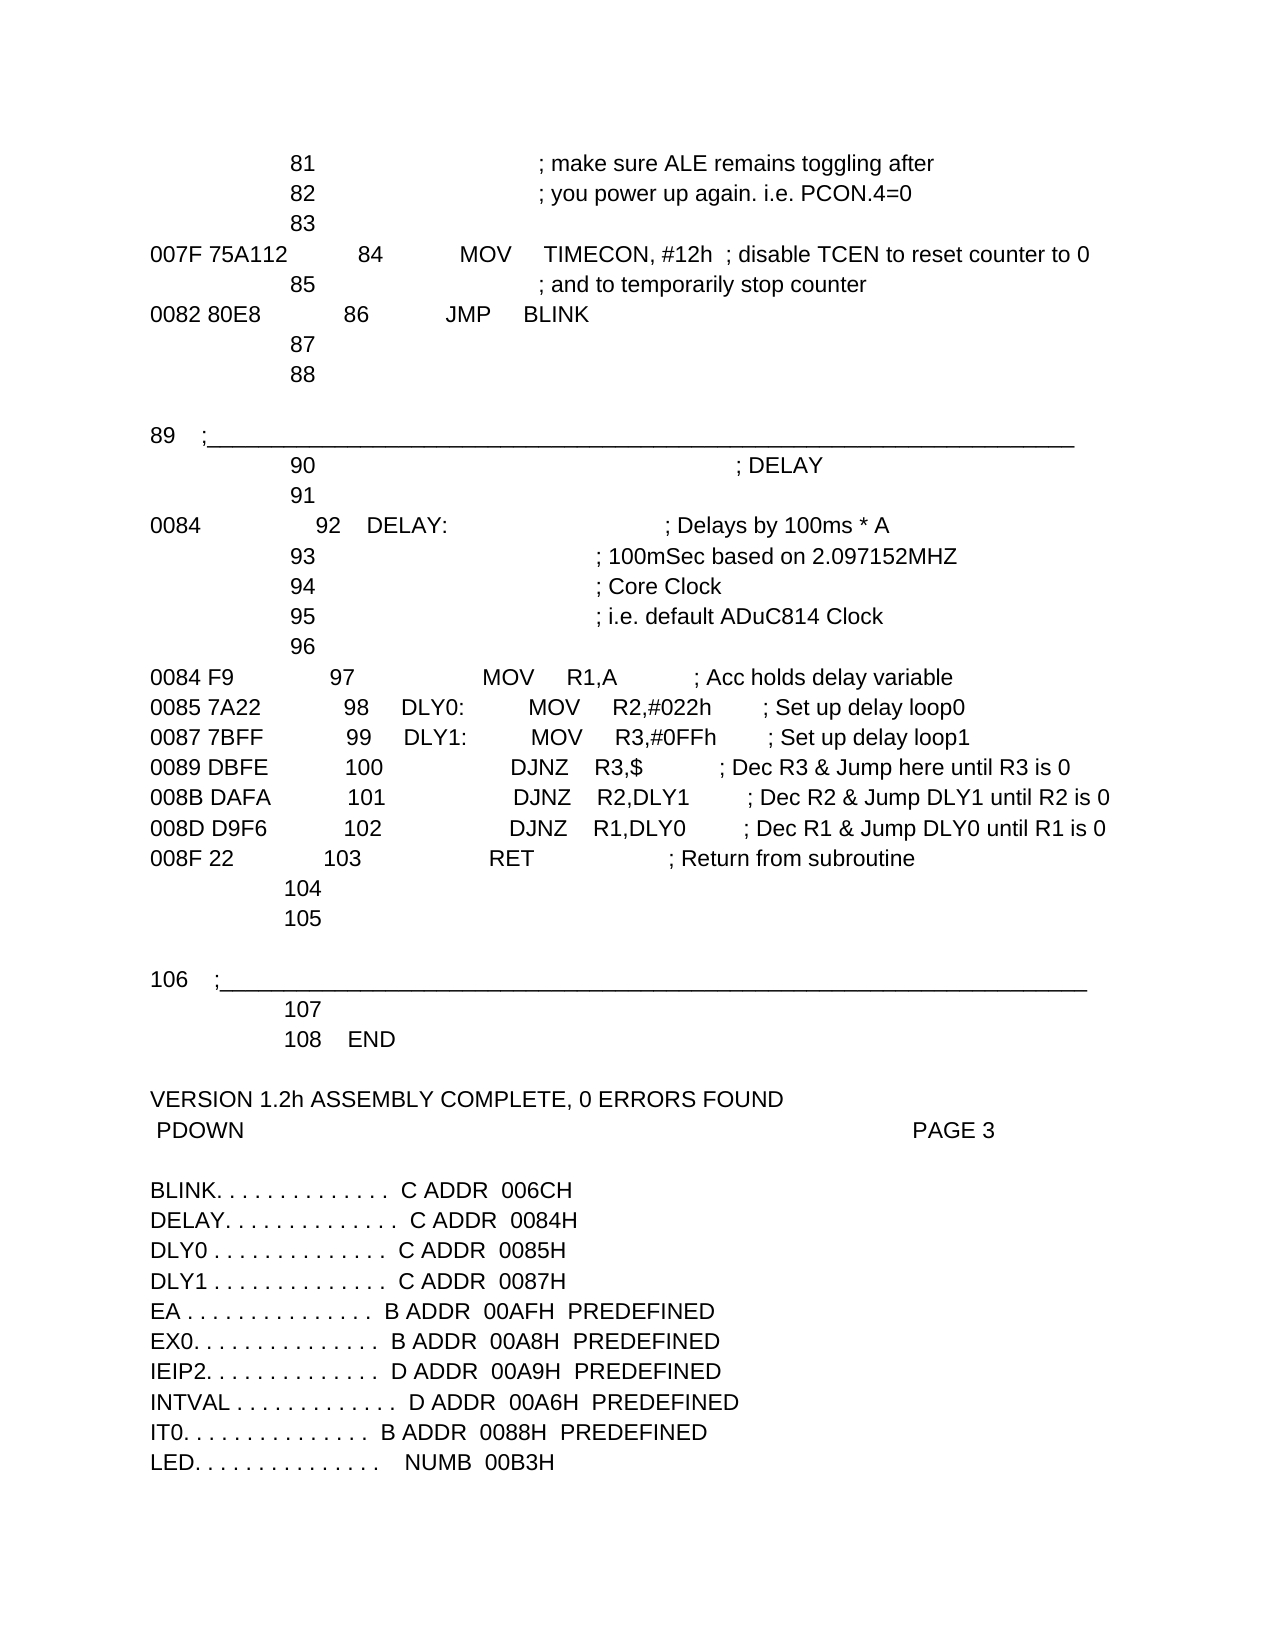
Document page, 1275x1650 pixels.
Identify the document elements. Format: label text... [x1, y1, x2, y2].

text IT0. . . . . . . . . . . . . . . B ADDR 0088H PREDEFINED [150, 1419, 1125, 1445]
text 108 END [150, 1026, 1125, 1052]
text 008F 22 103 RET ; Return from subroutine [150, 845, 1125, 871]
text PDOWN PAGE 3 [150, 1117, 1125, 1143]
text DLY1 . . . . . . . . . . . . . . C ADDR 0087H [150, 1268, 1125, 1294]
text EX0. . . . . . . . . . . . . . . B ADDR 00A8H PREDEFINED [150, 1328, 1125, 1354]
text EA . . . . . . . . . . . . . . . B ADDR 00AFH PREDEFINED [150, 1298, 1125, 1324]
text 0084 92 DELAY: ; Delays by 100ms * A [150, 512, 1125, 539]
text 008D D9F6 102 DJNZ R1,DLY0 ; Dec R1 & Jump DLY0 until R1 is 0 [150, 814, 1125, 841]
text 0082 80E8 86 JMP BLINK [150, 301, 1125, 327]
text 88 [150, 361, 1125, 388]
text 107 [150, 996, 1125, 1022]
text DELAY. . . . . . . . . . . . . . C ADDR 0084H [150, 1207, 1125, 1234]
text INTVAL . . . . . . . . . . . . . D ADDR 00A6H PREDEFINED [150, 1388, 1125, 1415]
text 105 [150, 905, 1125, 932]
text 85 ; and to temporarily stop counter [150, 271, 1125, 297]
text 008B DAFA 101 DJNZ R2,DLY1 ; Dec R2 & Jump DLY1 until R2 is 0 [150, 784, 1125, 811]
text 91 [150, 482, 1125, 509]
text 87 [150, 331, 1125, 358]
text VERSION 1.2h ASSEMBLY COMPLETE, 0 ERRORS FOUND [150, 1086, 1125, 1113]
text 90 ; DELAY [150, 452, 1125, 478]
text LED. . . . . . . . . . . . . . . NUMB 00B3H [150, 1449, 1125, 1475]
text 0085 7A22 98 DLY0: MOV R2,#022h ; Set up delay loop0 [150, 694, 1125, 720]
text 104 [150, 875, 1125, 901]
text DLY0 . . . . . . . . . . . . . . C ADDR 0085H [150, 1237, 1125, 1264]
text 0084 F9 97 MOV R1,A ; Acc holds delay variable [150, 663, 1125, 690]
text 81 ; make sure ALE remains toggling after [150, 150, 1125, 176]
text 83 [150, 210, 1125, 237]
text IEIP2. . . . . . . . . . . . . . D ADDR 00A9H PREDEFINED [150, 1358, 1125, 1385]
text 82 ; you power up again. i.e. PCON.4=0 [150, 180, 1125, 207]
text BLINK. . . . . . . . . . . . . . C ADDR 006CH [150, 1177, 1125, 1203]
text 007F 75A112 84 MOV TIMECON, #12h ; disable TCEN to reset counter to 0 [150, 241, 1125, 267]
text 106 ;____________________________________________________________________ [150, 935, 1125, 992]
text 0089 DBFE 100 DJNZ R3,$ ; Dec R3 & Jump here until R3 is 0 [150, 754, 1125, 781]
text 96 [150, 633, 1125, 660]
text 93 ; 100mSec based on 2.097152MHZ [150, 543, 1125, 569]
text 94 ; Core Clock [150, 573, 1125, 599]
text 89 ;____________________________________________________________________ [150, 392, 1125, 448]
text 0087 7BFF 99 DLY1: MOV R3,#0FFh ; Set up delay loop1 [150, 724, 1125, 750]
text 95 ; i.e. default ADuC814 Clock [150, 603, 1125, 629]
